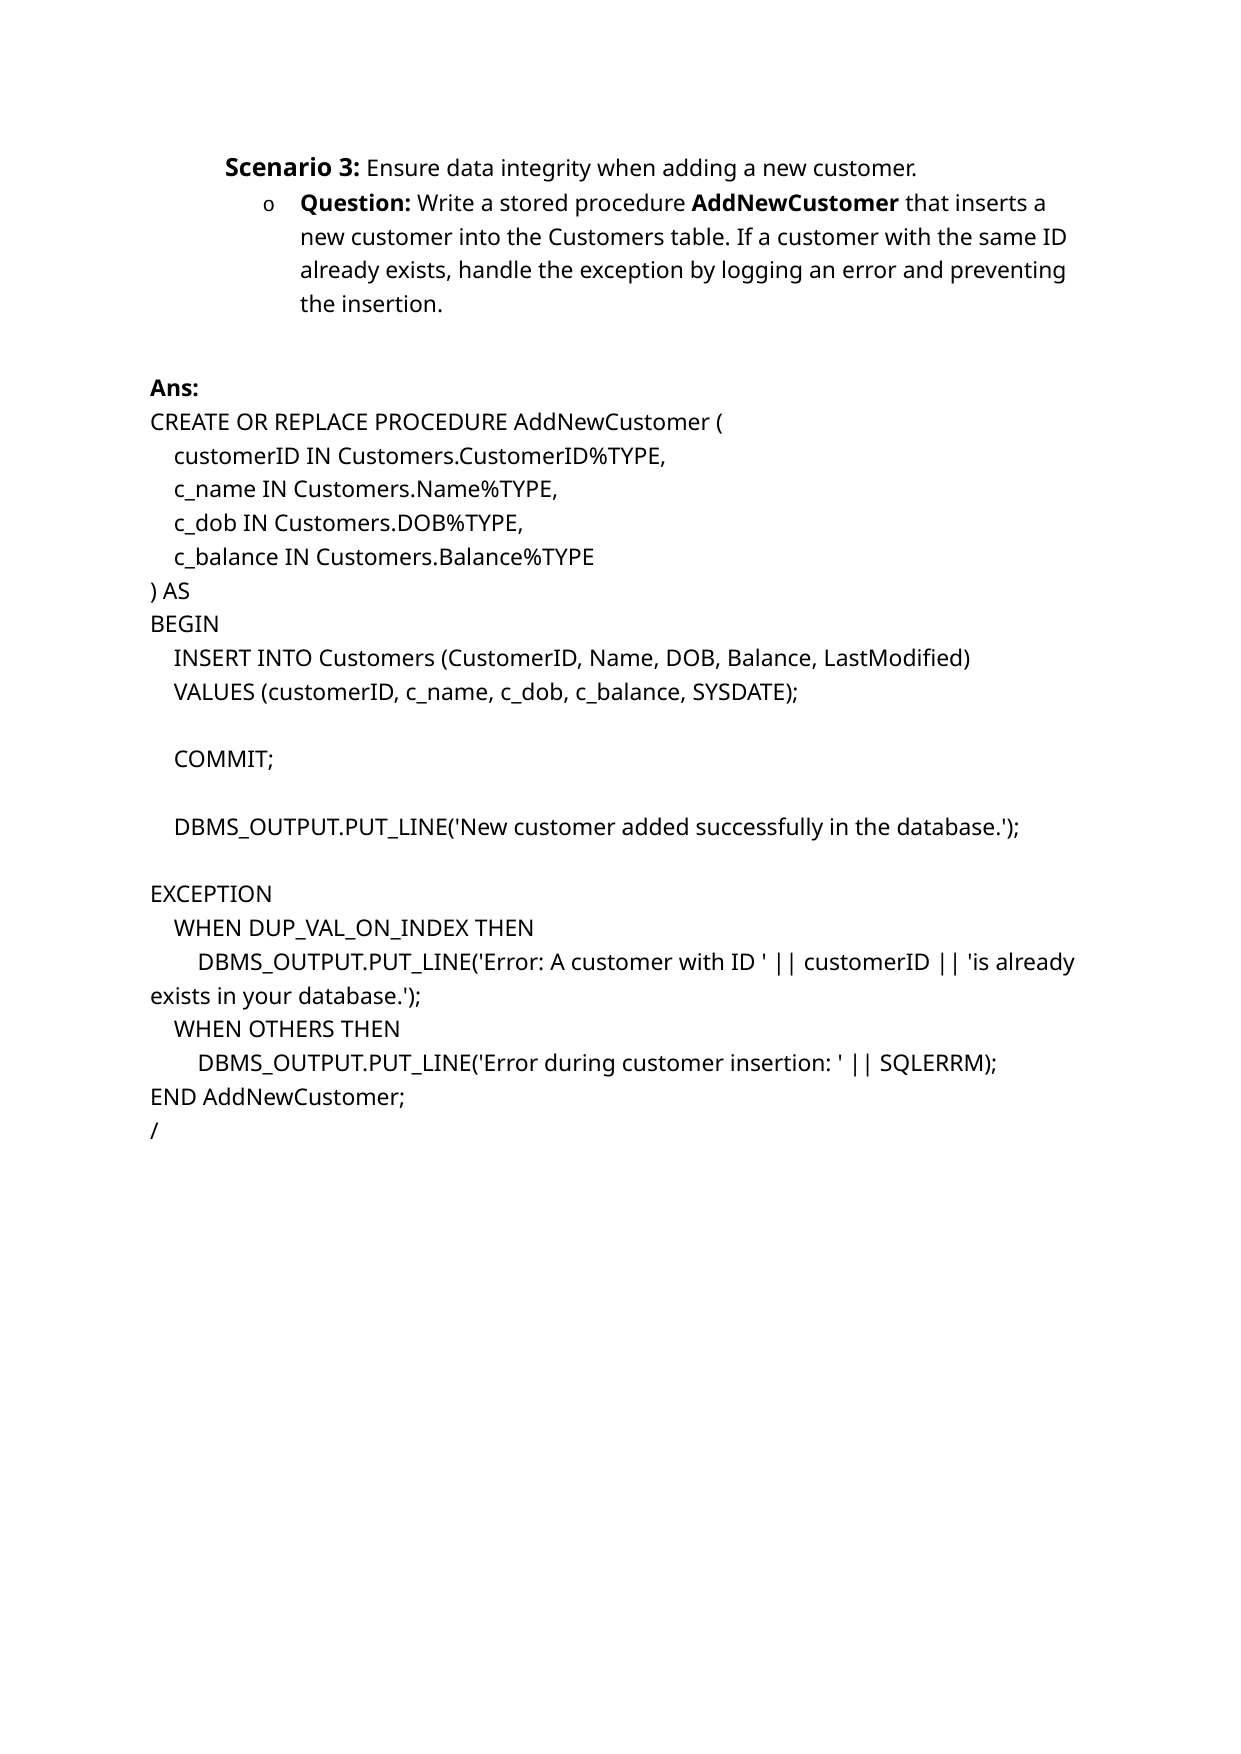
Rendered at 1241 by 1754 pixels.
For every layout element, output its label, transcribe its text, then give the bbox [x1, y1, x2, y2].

text c_balance IN Customers.Balance%TYPE [150, 541, 1090, 572]
text BEGIN [150, 608, 1090, 640]
text WHEN OTHERS THEN [150, 1013, 1090, 1045]
text END AddNewCustomer; [150, 1081, 1090, 1112]
text ) AS [150, 575, 1090, 606]
text EXCEPTION [150, 878, 1090, 910]
text CREATE OR REPLACE PROCEDURE AddNewCustomer ( [150, 406, 1090, 437]
text customerID IN Customers.CustomerID%TYPE, [150, 440, 1090, 471]
text DBMS_OUTPUT.PUT_LINE('Error: A customer with ID ' || customerID || 'is already exists in your database.'); [150, 946, 1090, 1011]
list Question: Write a stored procedure AddNewCustomer that inserts a new customer into the Customers table. If a customer with the same ID already exists, handle the exception by logging an error and preventing the insertion. [262, 187, 1090, 319]
text COMMIT; [150, 743, 1090, 775]
text DBMS_OUTPUT.PUT_LINE('New customer added successfully in the database.'); [150, 811, 1090, 842]
text VALUES (customerID, c_name, c_dob, c_balance, SYSDATE); [150, 676, 1090, 707]
text INSERT INTO Customers (CustomerID, Name, DOB, Balance, LastModified) [150, 642, 1090, 673]
text c_dob IN Customers.DOB%TYPE, [150, 507, 1090, 538]
text / [150, 1115, 1090, 1146]
text DBMS_OUTPUT.PUT_LINE('Error during customer insertion: ' || SQLERRM); [150, 1047, 1090, 1078]
text WHEN DUP_VAL_ON_INDEX THEN [150, 912, 1090, 943]
text Scenario 3: Ensure data integrity when adding a new customer. [225, 150, 1090, 184]
text c_name IN Customers.Name%TYPE, [150, 473, 1090, 505]
text Ans: [150, 372, 1090, 403]
